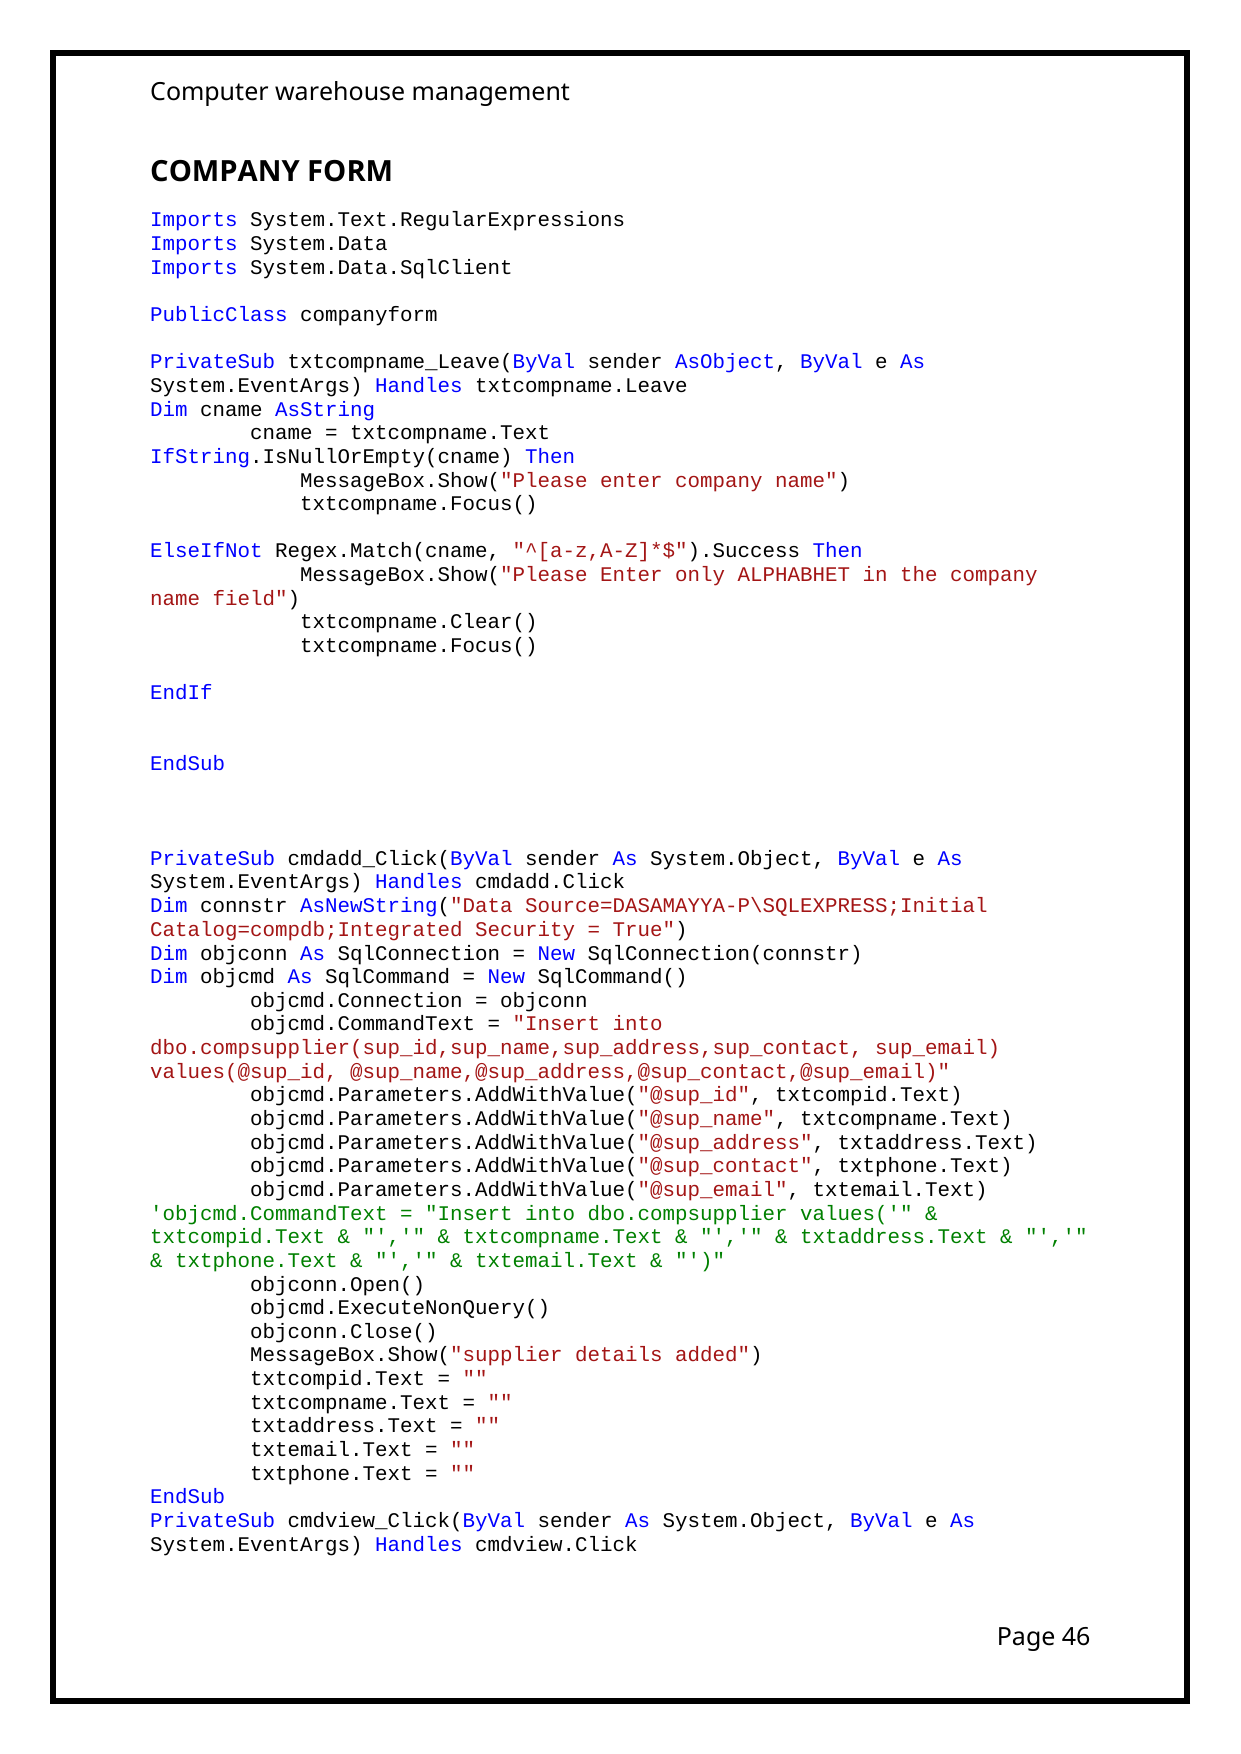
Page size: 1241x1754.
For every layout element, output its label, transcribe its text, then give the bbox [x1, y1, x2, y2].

text IfString.IsNullOrEmpty(cname) Then [150, 446, 1090, 469]
text objcmd.ExecuteNonQuery() [150, 1297, 1090, 1321]
text COMPANY FORM [150, 150, 1090, 190]
text objcmd.Connection = objconn [150, 990, 1090, 1013]
text objcmd.Parameters.AddWithValue("@sup_name", txtcompname.Text) [150, 1108, 1090, 1132]
text Imports System.Text.RegularExpressions [150, 209, 1090, 233]
text txtcompname.Text = "" [150, 1392, 1090, 1415]
text Dim objcmd As SqlCommand = New SqlCommand() [150, 966, 1090, 990]
text txtcompname.Focus() [150, 635, 1090, 659]
text objconn.Close() [150, 1321, 1090, 1344]
text objcmd.Parameters.AddWithValue("@sup_address", txtaddress.Text) [150, 1132, 1090, 1155]
text objcmd.CommandText = "Insert into dbo.compsupplier(sup_id,sup_name,sup_address,sup_contact, sup_email) values(@sup_id, @sup_name,@sup_address,@sup_contact,@sup_email)" [150, 1013, 1090, 1084]
text PublicClass companyform [150, 304, 1090, 328]
text Imports System.Data [150, 233, 1090, 257]
text Imports System.Data.SqlClient [150, 257, 1090, 280]
text MessageBox.Show("Please enter company name") [150, 469, 1090, 493]
text EndSub [150, 753, 1090, 777]
text txtaddress.Text = "" [150, 1415, 1090, 1439]
text PrivateSub txtcompname_Leave(ByVal sender AsObject, ByVal e As System.EventArgs) Handles txtcompname.Leave [150, 351, 1090, 399]
text Dim objconn As SqlConnection = New SqlConnection(connstr) [150, 942, 1090, 966]
text EndIf [150, 682, 1090, 706]
text objcmd.Parameters.AddWithValue("@sup_contact", txtphone.Text) [150, 1155, 1090, 1179]
text objcmd.Parameters.AddWithValue("@sup_email", txtemail.Text) [150, 1179, 1090, 1203]
text objcmd.Parameters.AddWithValue("@sup_id", txtcompid.Text) [150, 1084, 1090, 1108]
text PrivateSub cmdadd_Click(ByVal sender As System.Object, ByVal e As System.EventArgs) Handles cmdadd.Click [150, 848, 1090, 895]
text MessageBox.Show("supplier details added") [150, 1344, 1090, 1368]
text Dim cname AsString [150, 399, 1090, 422]
text cname = txtcompname.Text [150, 422, 1090, 446]
text objconn.Open() [150, 1273, 1090, 1297]
text txtemail.Text = "" [150, 1439, 1090, 1463]
text PrivateSub cmdview_Click(ByVal sender As System.Object, ByVal e As System.EventArgs) Handles cmdview.Click [150, 1510, 1090, 1557]
text 'objcmd.CommandText = "Insert into dbo.compsupplier values('" & txtcompid.Text & "','" & txtcompname.Text & "','" & txtaddress.Text & "','" & txtphone.Text & "','" & txtemail.Text & "')" [150, 1203, 1090, 1273]
text txtcompid.Text = "" [150, 1368, 1090, 1392]
text txtcompname.Focus() [150, 493, 1090, 517]
text MessageBox.Show("Please Enter only ALPHABHET in the company name field") [150, 564, 1090, 611]
text txtcompname.Clear() [150, 611, 1090, 635]
text EndSub [150, 1486, 1090, 1510]
text Dim connstr AsNewString("Data Source=DASAMAYYA-P\SQLEXPRESS;Initial Catalog=compdb;Integrated Security = True") [150, 895, 1090, 942]
text txtphone.Text = "" [150, 1463, 1090, 1486]
text ElseIfNot Regex.Match(cname, "^[a-z,A-Z]*$").Success Then [150, 541, 1090, 564]
